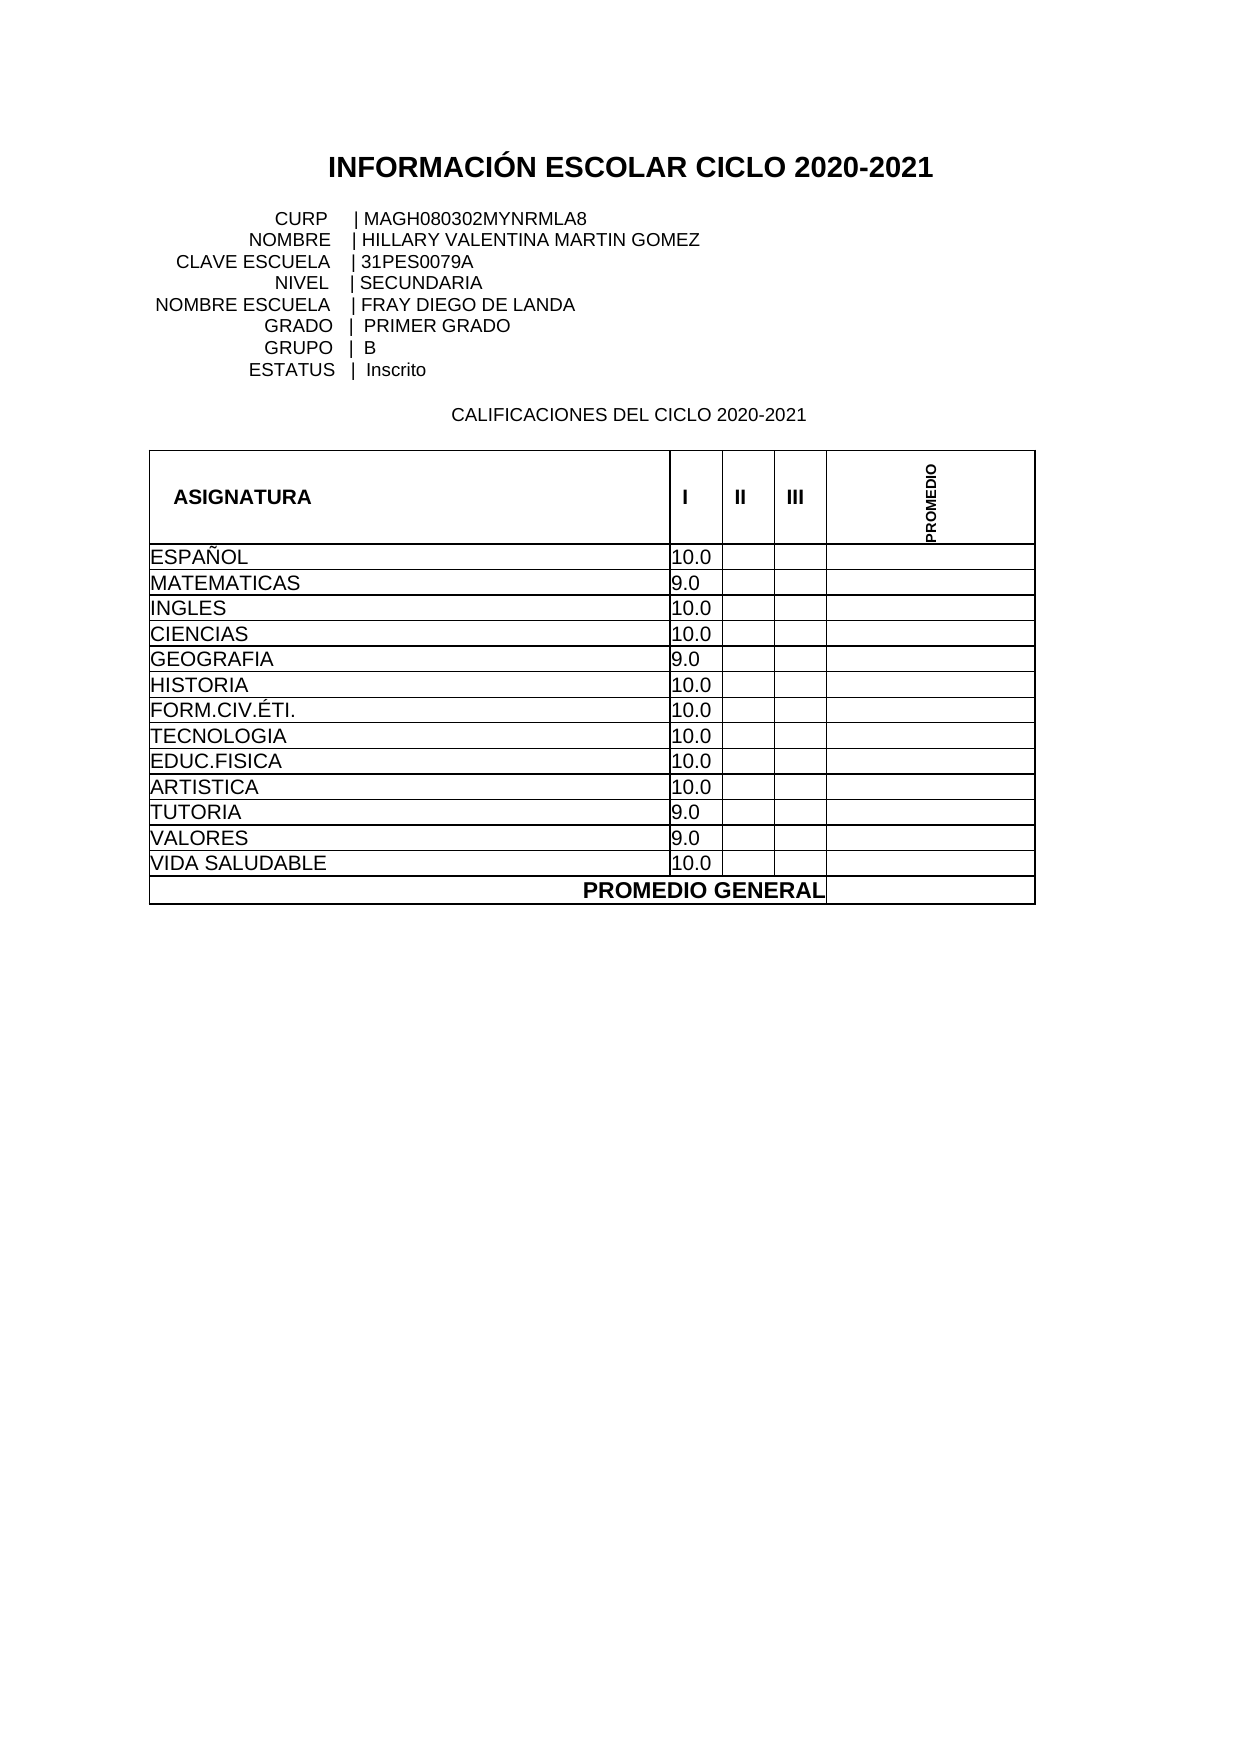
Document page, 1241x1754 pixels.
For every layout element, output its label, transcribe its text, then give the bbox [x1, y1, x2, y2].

table_cell 9.0 [671, 800, 722, 824]
table_cell [827, 698, 1034, 722]
text CURP | MAGH080302MYNRMLA8 [150, 207, 1090, 229]
table_cell [723, 672, 774, 696]
table_cell [775, 596, 826, 620]
table_cell [775, 570, 826, 594]
table_cell [723, 826, 774, 849]
table_cell 10.0 [671, 545, 722, 569]
table_cell MATEMATICAS [150, 570, 669, 594]
table_cell [827, 826, 1034, 849]
table_cell 10.0 [671, 672, 722, 696]
table_cell HISTORIA [150, 672, 669, 696]
table_cell [775, 672, 826, 696]
table_cell CIENCIAS [150, 621, 669, 645]
table_cell [827, 723, 1034, 747]
table_cell [827, 596, 1034, 620]
text CALIFICACIONES DEL CICLO 2020-2021 [150, 404, 1090, 426]
table_cell [775, 621, 826, 645]
table_cell VIDA SALUDABLE [150, 851, 669, 875]
table_header ASIGNATURA [150, 451, 669, 543]
table_cell 10.0 [671, 596, 722, 620]
table_cell 10.0 [671, 723, 722, 747]
table_cell [723, 596, 774, 620]
table_cell [723, 545, 774, 569]
table_cell [775, 647, 826, 671]
text NOMBRE | HILLARY VALENTINA MARTIN GOMEZ [150, 229, 1090, 251]
table_header I [671, 451, 722, 543]
text INFORMACIÓN ESCOLAR CICLO 2020-2021 [150, 150, 1090, 183]
table_cell PROMEDIO GENERAL [150, 877, 826, 903]
table_cell VALORES [150, 826, 669, 849]
table_cell [775, 698, 826, 722]
text GRADO | PRIMER GRADO [150, 315, 1090, 337]
table_cell FORM.CIV.ÉTI. [150, 698, 669, 722]
table_cell [775, 775, 826, 798]
table_cell [775, 723, 826, 747]
table_cell [723, 723, 774, 747]
table_cell 10.0 [671, 621, 722, 645]
table_cell [723, 621, 774, 645]
table_cell [827, 877, 1034, 903]
table_cell 9.0 [671, 826, 722, 849]
text CLAVE ESCUELA | 31PES0079A [150, 251, 1090, 272]
table_cell 10.0 [671, 775, 722, 798]
table_cell INGLES [150, 596, 669, 620]
table_cell [827, 621, 1034, 645]
table_cell 9.0 [671, 647, 722, 671]
table_cell [775, 749, 826, 773]
table_cell ARTISTICA [150, 775, 669, 798]
table_cell [775, 800, 826, 824]
table_cell 10.0 [671, 851, 722, 875]
table_cell [827, 647, 1034, 671]
table_cell [775, 851, 826, 875]
table_cell [723, 647, 774, 671]
table_cell TUTORIA [150, 800, 669, 824]
table_cell [723, 570, 774, 594]
table_header II [723, 451, 774, 543]
table_cell 10.0 [671, 698, 722, 722]
table_cell ESPAÑOL [150, 545, 669, 569]
table_cell [827, 851, 1034, 875]
table_cell [775, 545, 826, 569]
table_cell [827, 672, 1034, 696]
table_cell [827, 545, 1034, 569]
table_header PROMEDIO [827, 451, 1034, 543]
table_cell EDUC.FISICA [150, 749, 669, 773]
table_cell [723, 800, 774, 824]
table_cell [827, 775, 1034, 798]
table_header III [775, 451, 826, 543]
table_cell TECNOLOGIA [150, 723, 669, 747]
table_cell [723, 775, 774, 798]
table_cell [827, 749, 1034, 773]
table_cell [723, 749, 774, 773]
table_cell [827, 570, 1034, 594]
table_cell GEOGRAFIA [150, 647, 669, 671]
table_cell 10.0 [671, 749, 722, 773]
text NIVEL | SECUNDARIA [150, 272, 1090, 294]
table_cell [723, 851, 774, 875]
table_cell [723, 698, 774, 722]
table_cell 9.0 [671, 570, 722, 594]
text NOMBRE ESCUELA | FRAY DIEGO DE LANDA [150, 294, 1090, 315]
table_cell [827, 800, 1034, 824]
text GRUPO | B [150, 337, 1090, 358]
text ESTATUS | Inscrito [150, 358, 1090, 380]
table_cell [775, 826, 826, 849]
